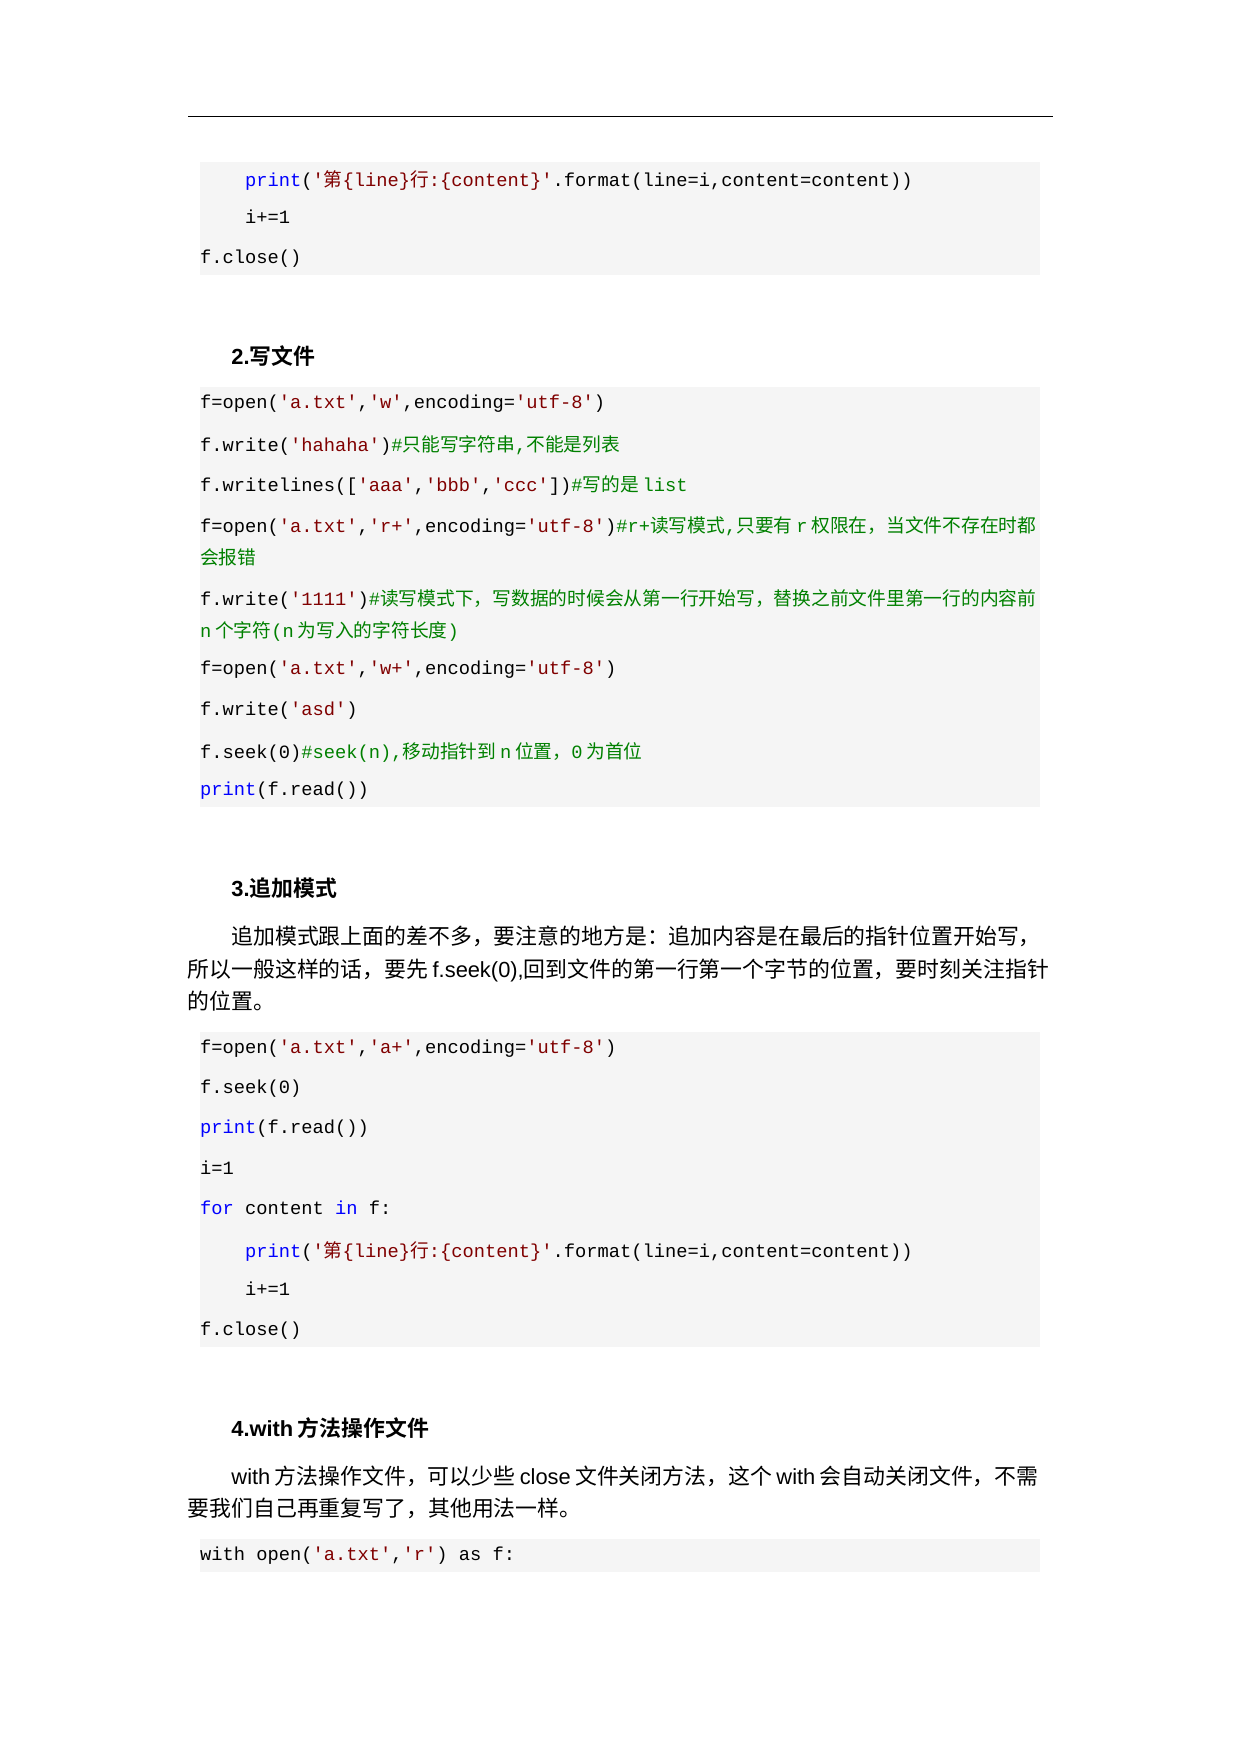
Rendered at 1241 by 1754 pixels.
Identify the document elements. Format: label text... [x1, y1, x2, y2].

text f=open('a.txt','w',encoding='utf-8') [200, 387, 1040, 419]
text 追加模式跟上面的差不多，要注意的地方是：追加内容是在最后的指针位置开始写，所以一般这样的话，要先f.seek(0),回到文件的第一行第一个字节的位置，要时刻关注指针的位置。 [187, 919, 1053, 1016]
text 3.追加模式 [187, 871, 1053, 903]
text f.write('hahaha')#只能写字符串,不能是列表 [200, 427, 1040, 460]
text 2.写文件 [187, 339, 1053, 371]
text with open('a.txt','r') as f: [200, 1539, 1040, 1572]
text f=open('a.txt','w+',encoding='utf-8') [200, 653, 1040, 686]
text for content in f: [200, 1193, 1040, 1226]
text f.seek(0) [200, 1072, 1040, 1105]
text i+=1 [200, 202, 1040, 235]
text print('第{line}行:{content}'.format(line=i,content=content)) [200, 1233, 1040, 1266]
text i+=1 [200, 1274, 1040, 1306]
text print('第{line}行:{content}'.format(line=i,content=content)) [200, 162, 1040, 194]
text f.close() [200, 1314, 1040, 1347]
text f=open('a.txt','r+',encoding='utf-8')#r+读写模式,只要有r权限在，当文件不存在时都会报错 [200, 508, 1040, 573]
text f.close() [200, 243, 1040, 275]
text f=open('a.txt','a+',encoding='utf-8') [200, 1032, 1040, 1064]
text with方法操作文件，可以少些close文件关闭方法，这个with会自动关闭文件，不需要我们自己再重复写了，其他用法一样。 [187, 1458, 1053, 1523]
text 4.with方法操作文件 [187, 1410, 1053, 1443]
text print(f.read()) [200, 1113, 1040, 1145]
text f.write('1111')#读写模式下，写数据的时候会从第一行开始写，替换之前文件里第一行的内容前n个字符(n为写入的字符长度) [200, 581, 1040, 646]
text f.seek(0)#seek(n),移动指针到n位置，0为首位 [200, 734, 1040, 767]
text f.writelines(['aaa','bbb','ccc'])#写的是list [200, 468, 1040, 500]
text print(f.read()) [200, 774, 1040, 807]
text i=1 [200, 1153, 1040, 1185]
text f.write('asd') [200, 694, 1040, 726]
